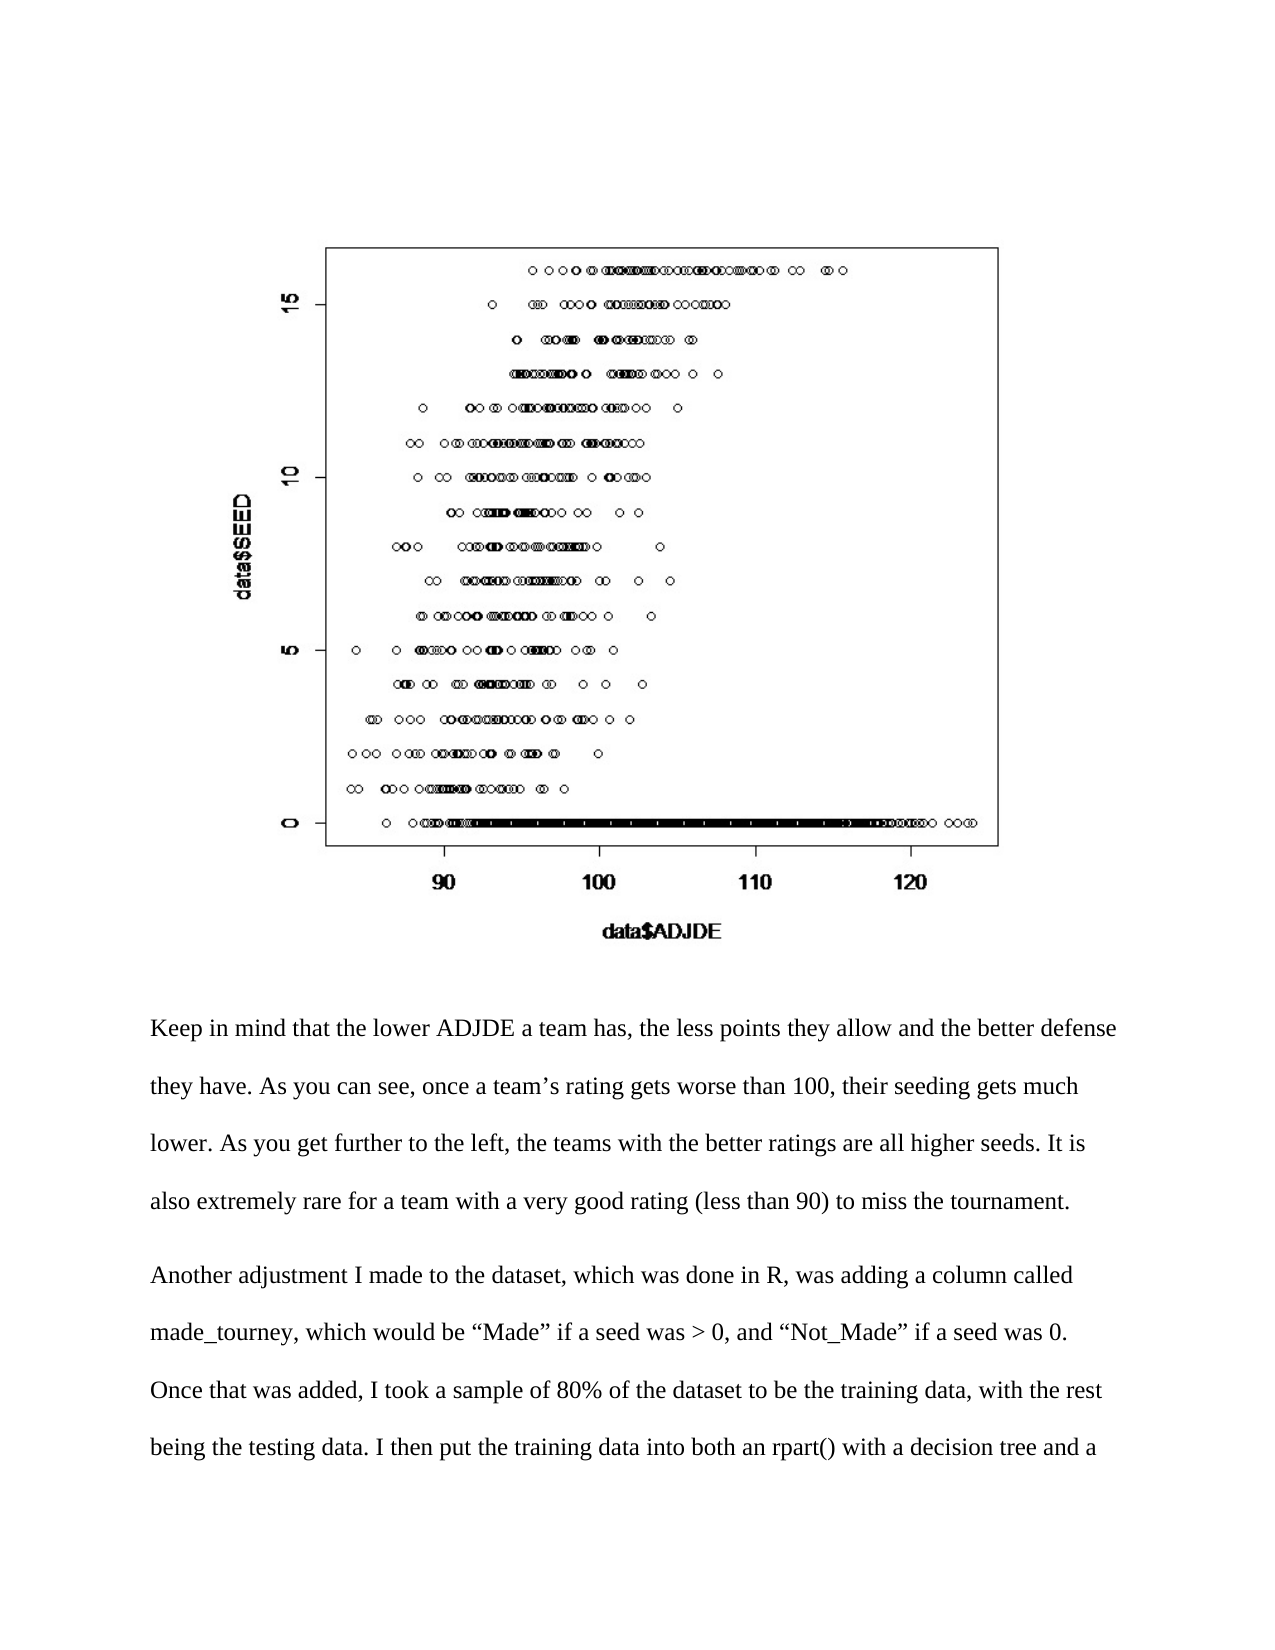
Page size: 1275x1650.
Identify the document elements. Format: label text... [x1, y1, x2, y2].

text Keep in mind that the lower ADJDE a team has, the less points they allow and the better defense they have. As you can see, once a team’s rating gets worse than 100, their seeding gets much lower. As you get further to the left, the teams with the better ratings are all higher seeds. It is also extremely rare for a team with a very good rating (less than 90) to miss the tournament. [150, 1013, 1125, 1214]
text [150, 1260, 1125, 1461]
